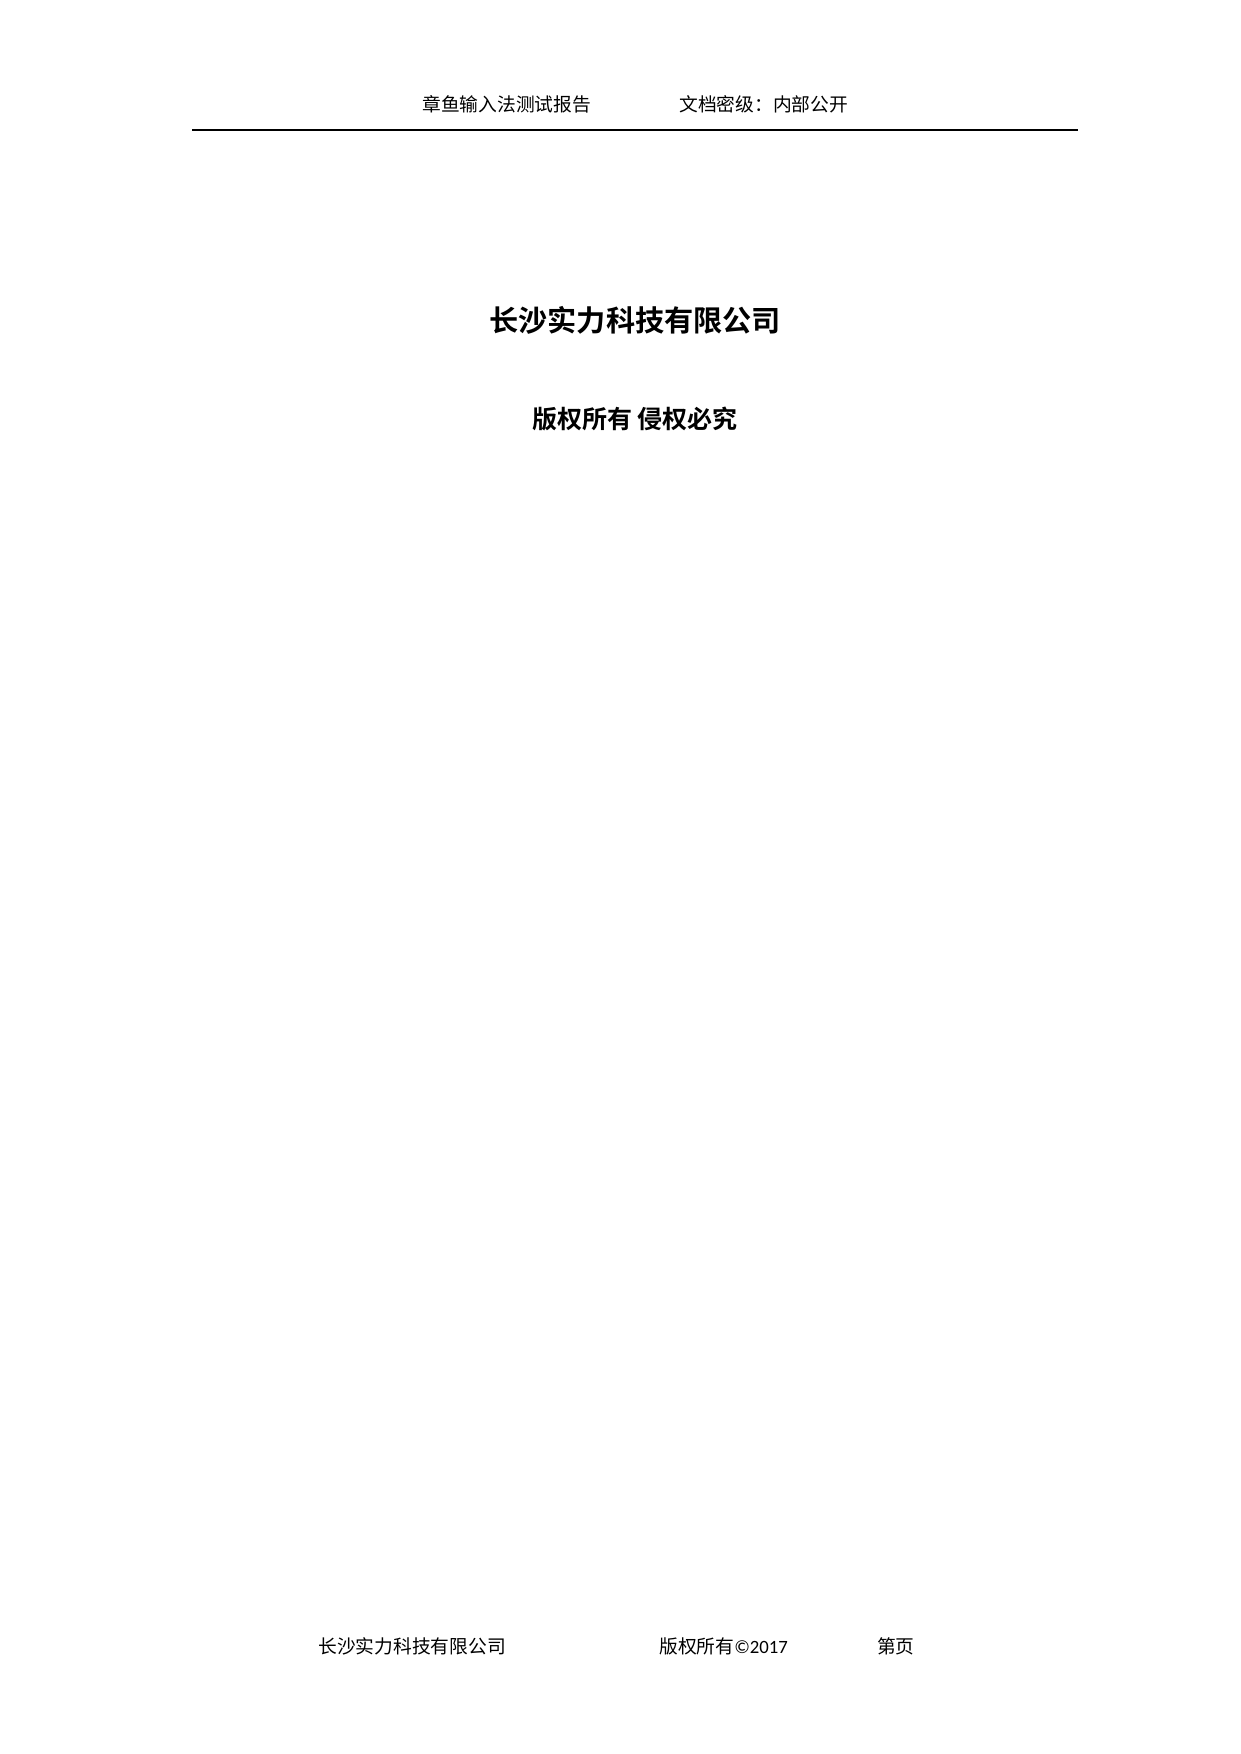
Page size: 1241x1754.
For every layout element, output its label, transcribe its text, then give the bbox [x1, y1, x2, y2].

text 版权所有 侵权必究 [192, 385, 1078, 450]
text 长沙实力科技有限公司 [192, 286, 1078, 351]
